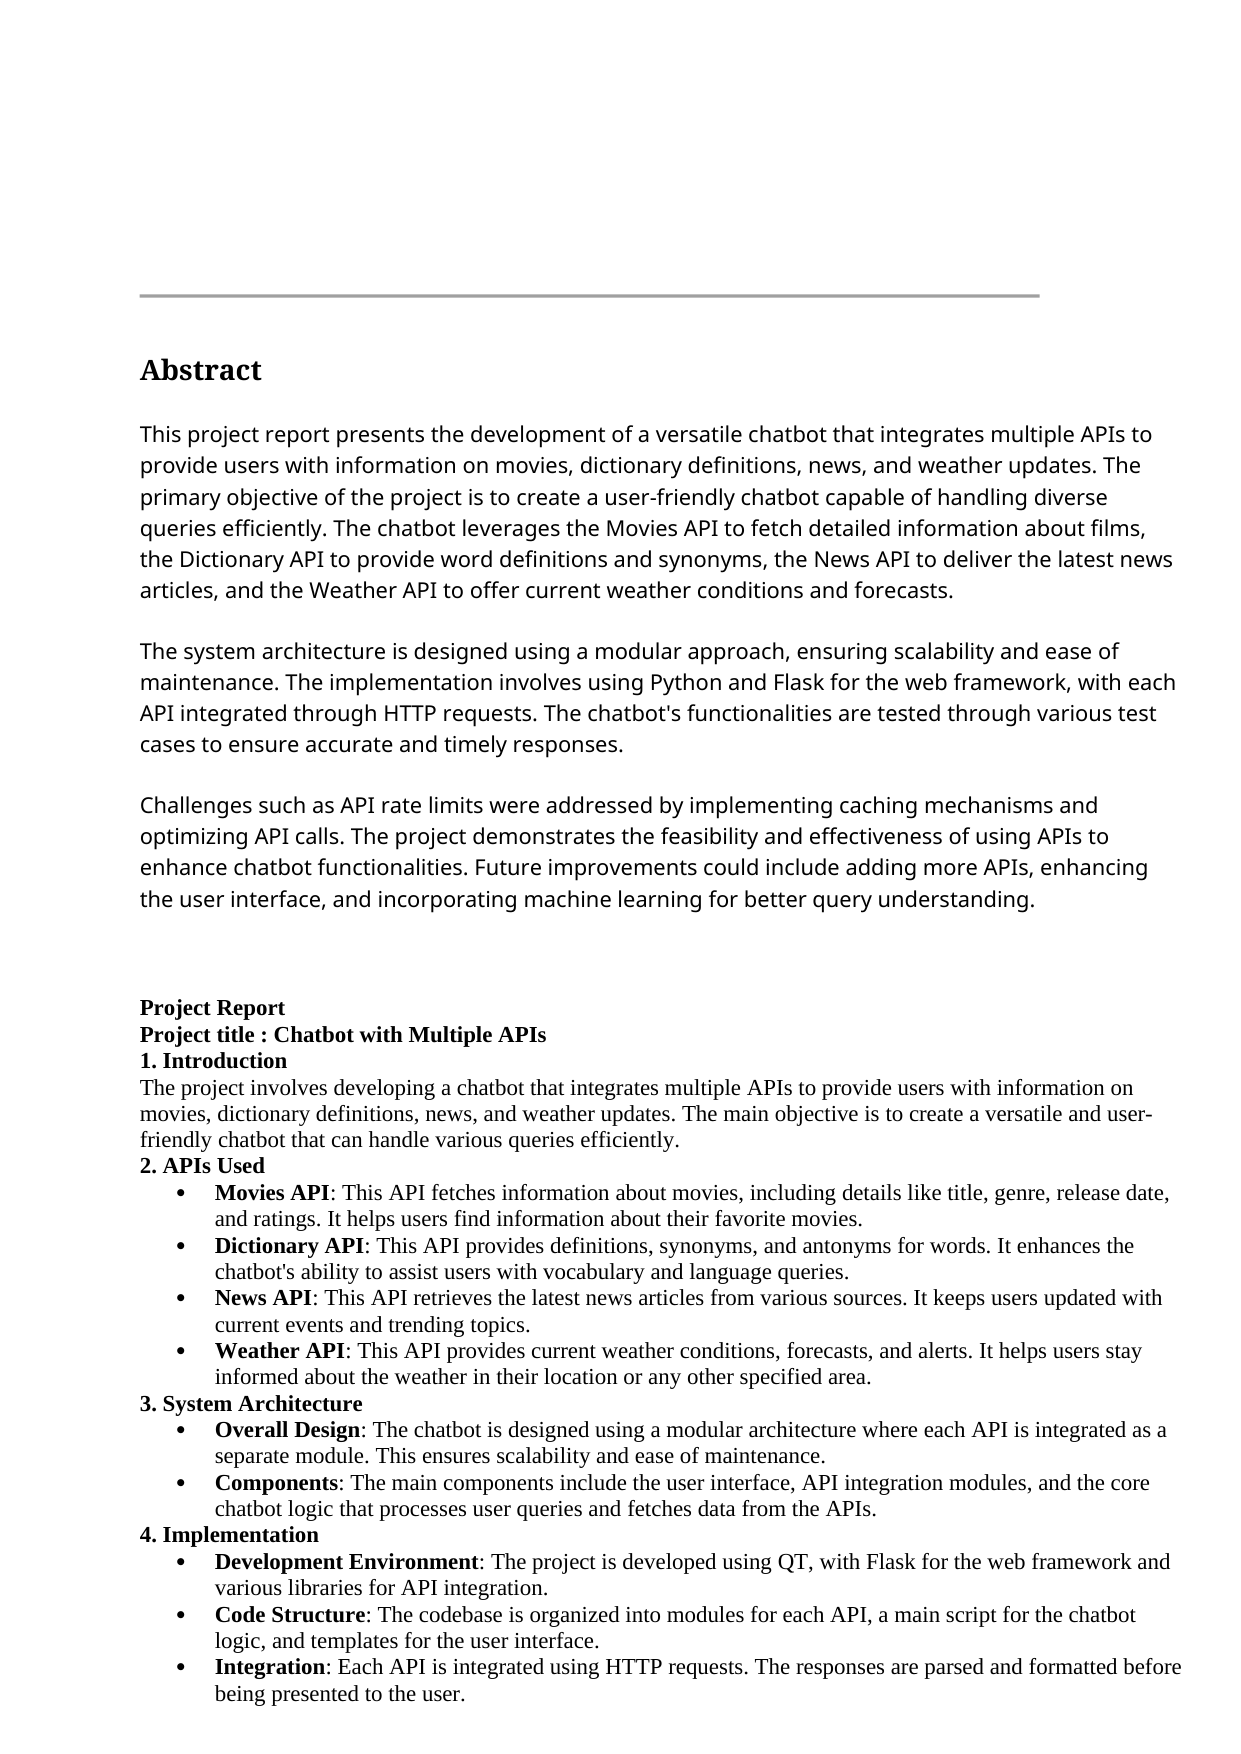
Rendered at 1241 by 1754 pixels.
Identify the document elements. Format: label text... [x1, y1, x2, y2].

text 4. Implementation [139, 1522, 1186, 1548]
subtitle Abstract [139, 350, 1186, 388]
text Project title : Chatbot with Multiple APIs [139, 1021, 1186, 1047]
list Components: The main components include the user interface, API integration modules, and the core chatbot logic that processes user queries and fetches data from the APIs. [177, 1469, 1186, 1522]
text 3. System Architecture [139, 1390, 1186, 1416]
text 1. Introduction [139, 1047, 1186, 1073]
list Overall Design: The chatbot is designed using a modular architecture where each API is integrated as a separate module. This ensures scalability and ease of maintenance. [177, 1416, 1186, 1469]
text Challenges such as API rate limits were addressed by implementing caching mechanisms and optimizing API calls. The project demonstrates the feasibility and effectiveness of using APIs to enhance chatbot functionalities. Future improvements could include adding more APIs, enhancing the user interface, and incorporating machine learning for better query understanding. [139, 788, 1186, 913]
list Dictionary API: This API provides definitions, synonyms, and antonyms for words. It enhances the chatbot's ability to assist users with vocabulary and language queries. [177, 1232, 1186, 1284]
list Movies API: This API fetches information about movies, including details like title, genre, release date, and ratings. It helps users find information about their favorite movies. [177, 1179, 1186, 1232]
text The system architecture is designed using a modular approach, ensuring scalability and ease of maintenance. The implementation involves using Python and Flask for the web framework, with each API integrated through HTTP requests. The chatbot's functionalities are tested through various test cases to ensure accurate and timely responses. [139, 634, 1186, 759]
list Integration: Each API is integrated using HTTP requests. The responses are parsed and formatted before being presented to the user. [177, 1653, 1186, 1706]
list Weather API: This API provides current weather conditions, forecasts, and alerts. It helps users stay informed about the weather in their location or any other specified area. [177, 1337, 1186, 1390]
text 2. APIs Used [139, 1153, 1186, 1179]
list Code Structure: The codebase is organized into modules for each API, a main script for the chatbot logic, and templates for the user interface. [177, 1601, 1186, 1653]
text Project Report [139, 994, 1186, 1021]
text The project involves developing a chatbot that integrates multiple APIs to provide users with information on movies, dictionary definitions, news, and weather updates. The main objective is to create a versatile and user-friendly chatbot that can handle various queries efficiently. [139, 1073, 1186, 1153]
list News API: This API retrieves the latest news articles from various sources. It keeps users updated with current events and trending topics. [177, 1284, 1186, 1337]
list Development Environment: The project is developed using QT, with Flask for the web framework and various libraries for API integration. [177, 1548, 1186, 1601]
text This project report presents the development of a versatile chatbot that integrates multiple APIs to provide users with information on movies, dictionary definitions, news, and weather updates. The primary objective of the project is to create a user-friendly chatbot capable of handling diverse queries efficiently. The chatbot leverages the Movies API to fetch detailed information about films, the Dictionary API to provide word definitions and synonyms, the News API to deliver the latest news articles, and the Weather API to offer current weather conditions and forecasts. [139, 417, 1186, 605]
